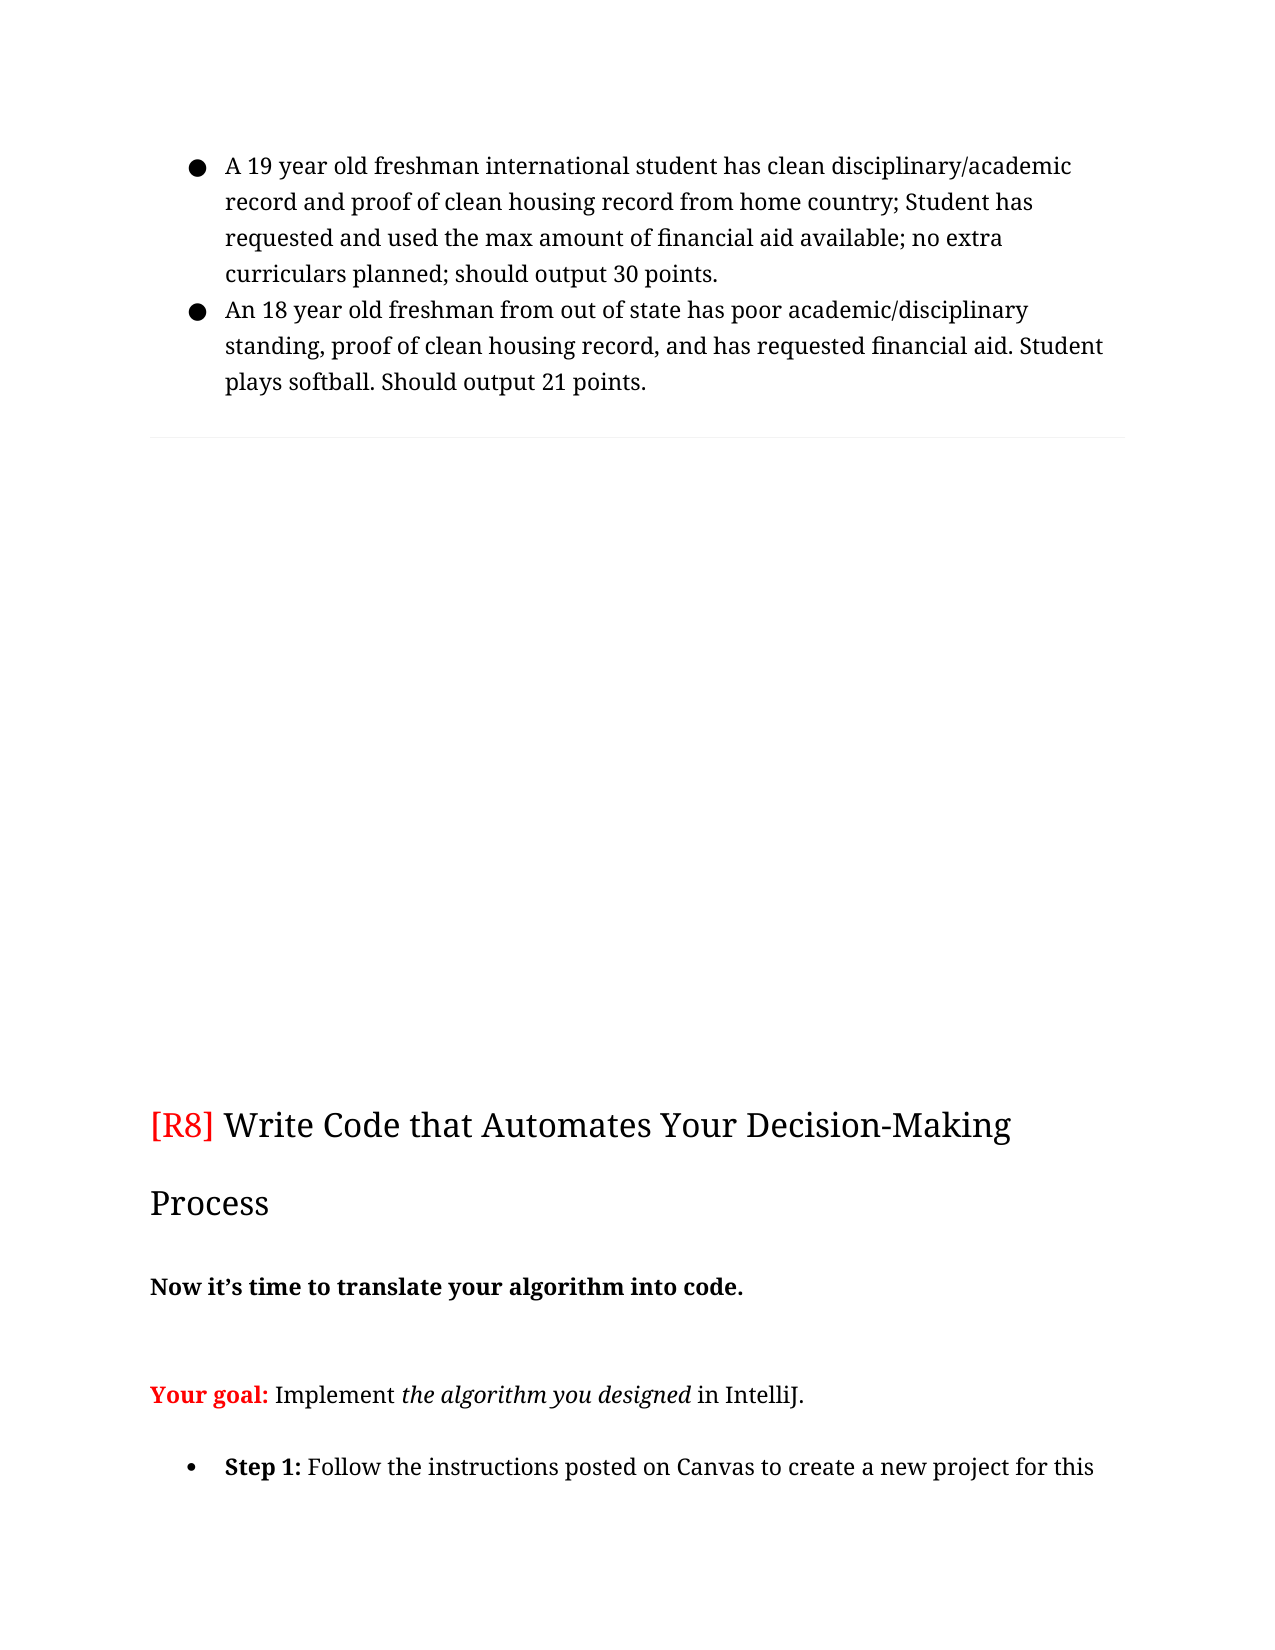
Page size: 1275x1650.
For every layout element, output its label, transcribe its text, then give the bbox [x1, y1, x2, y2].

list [187, 1451, 1125, 1482]
list An 18 year old freshman from out of state has poor academic/disciplinary standing, proof of clean housing record, and has requested financial aid. Student plays softball. Should output 21 points. [187, 294, 1125, 397]
text Now it’s time to translate your algorithm into code. [150, 1271, 1125, 1302]
text Your goal: Implement the algorithm you designed in IntelliJ. [150, 1379, 1125, 1410]
list A 19 year old freshman international student has clean disciplinary/academic record and proof of clean housing record from home country; Student has requested and used the max amount of financial aid available; no extra curriculars planned; should output 30 points. [187, 150, 1125, 289]
subtitle [R8] Write Code that Automates Your Decision-Making Process [150, 1102, 1125, 1226]
